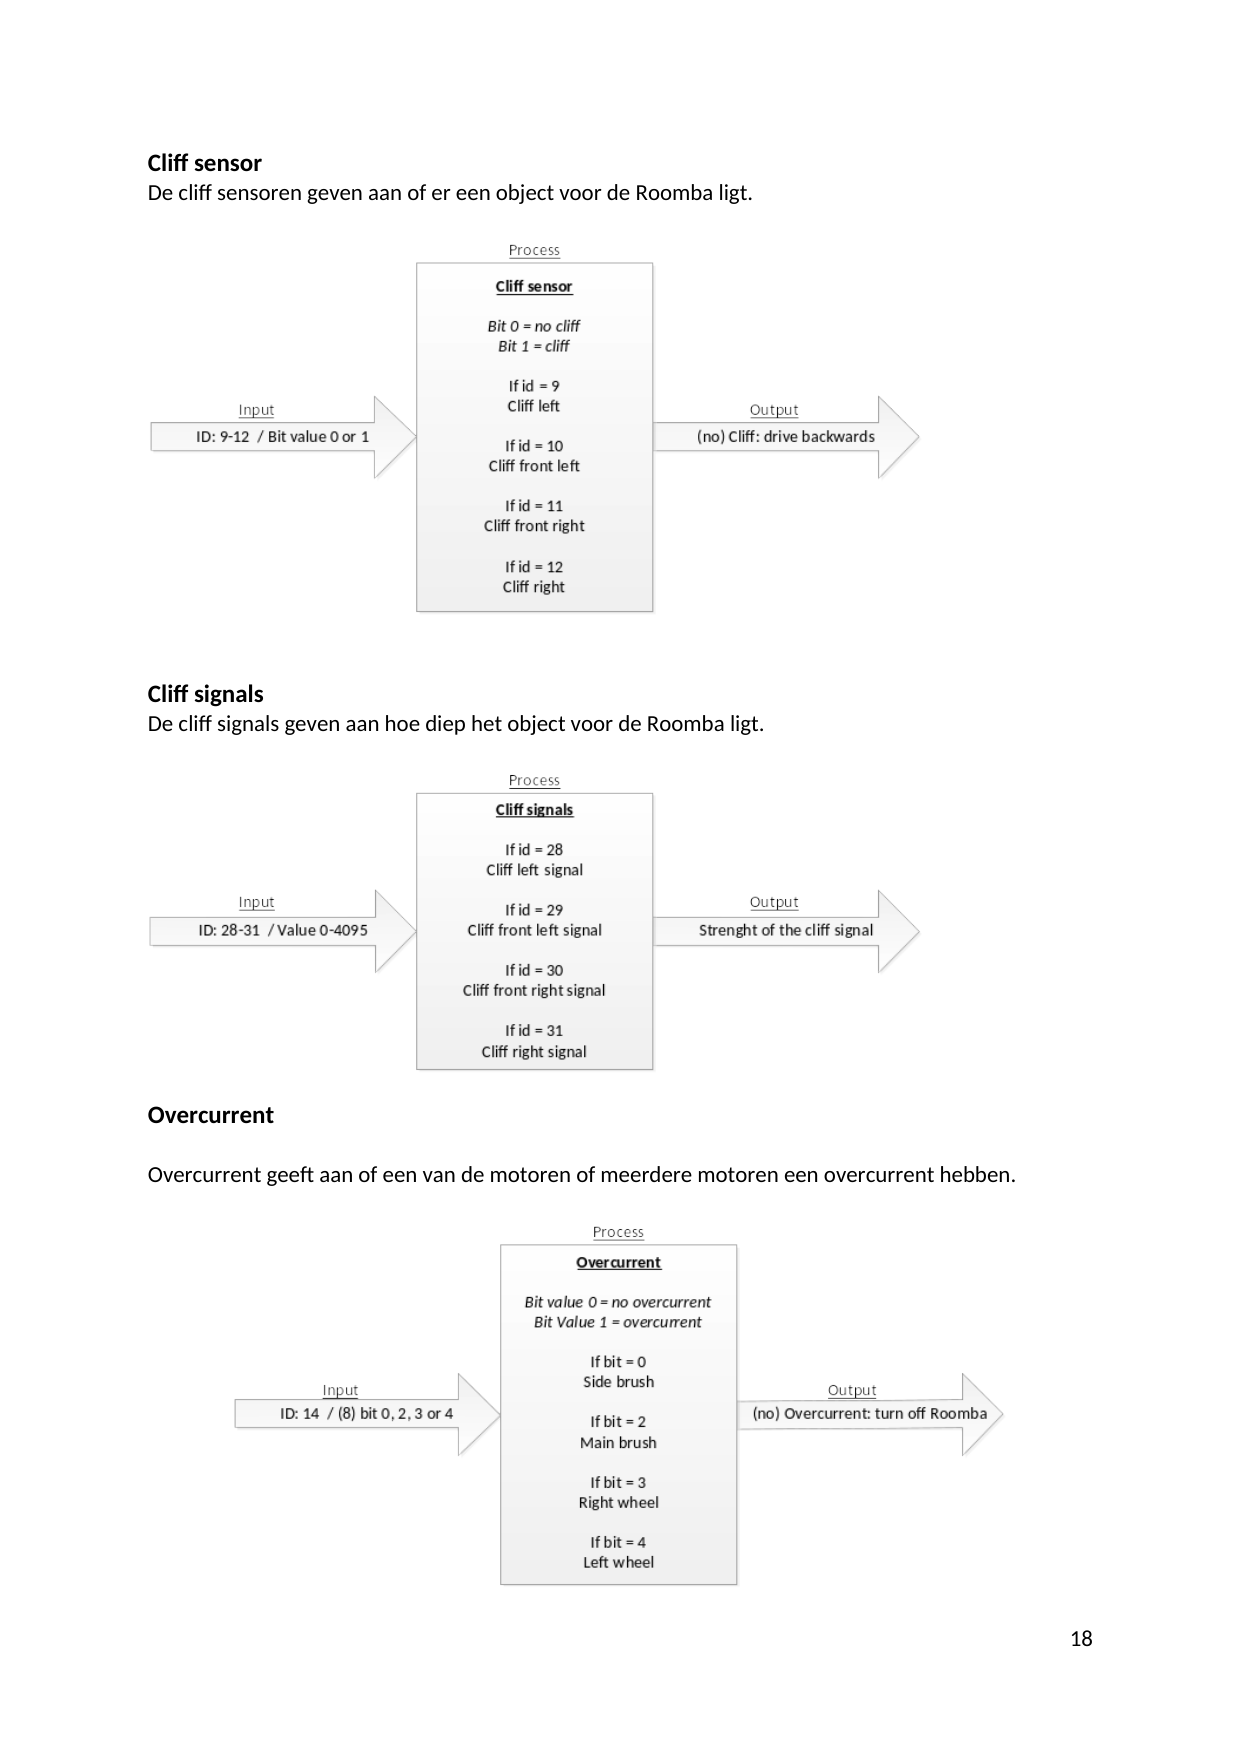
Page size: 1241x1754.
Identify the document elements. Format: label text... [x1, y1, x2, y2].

text Overcurrent Overcurrent geeft aan of een van de motoren of meerdere motoren een overcurrent hebben. [148, 1099, 1093, 1188]
text Cliff signals De cliff signals geven aan hoe diep het object voor de Roomba ligt. [148, 206, 1093, 737]
text Cliff sensor De cliff sensoren geven aan of er een object voor de Roomba ligt. [148, 148, 1093, 206]
